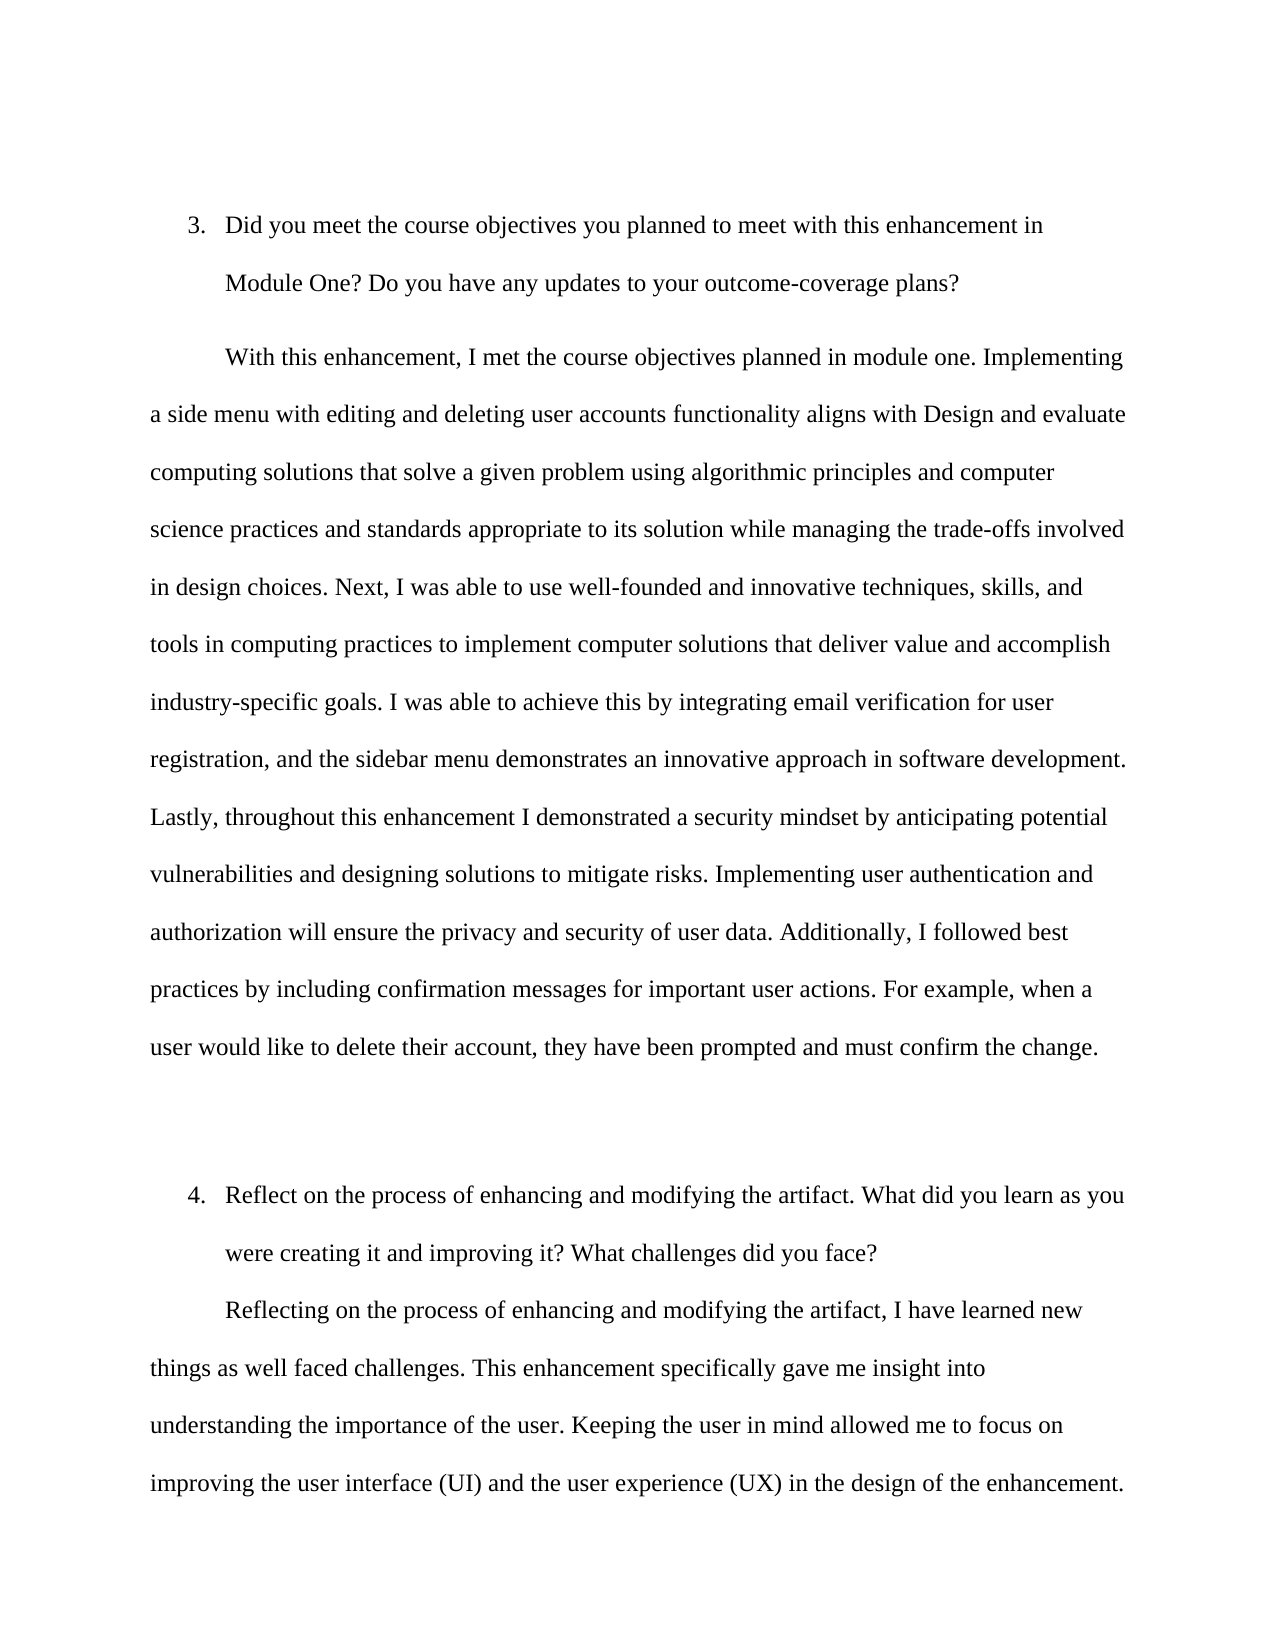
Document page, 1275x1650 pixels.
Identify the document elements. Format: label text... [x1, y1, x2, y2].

list Reflect on the process of enhancing and modifying the artifact. What did you learn as you were creating it and improving it? What challenges did you face? [187, 1180, 1127, 1267]
list Did you meet the course objectives you planned to meet with this enhancement in Module One? Do you have any updates to your outcome-coverage plans? [187, 210, 1127, 297]
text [150, 1295, 1127, 1497]
text With this enhancement, I met the course objectives planned in module one. Implementing a side menu with editing and deleting user accounts functionality aligns with Design and evaluate computing solutions that solve a given problem using algorithmic principles and computer science practices and standards appropriate to its solution while managing the trade-offs involved in design choices. Next, I was able to use well-founded and innovative techniques, skills, and tools in computing practices to implement computer solutions that deliver value and accomplish industry-specific goals. I was able to achieve this by integrating email verification for user registration, and the sidebar menu demonstrates an innovative approach in software development. Lastly, throughout this enhancement I demonstrated a security mindset by anticipating potential vulnerabilities and designing solutions to mitigate risks. Implementing user authentication and authorization will ensure the privacy and security of user data. Additionally, I followed best practices by including confirmation messages for important user actions. For example, when a user would like to delete their account, they have been prompted and must confirm the change. [150, 342, 1127, 1061]
